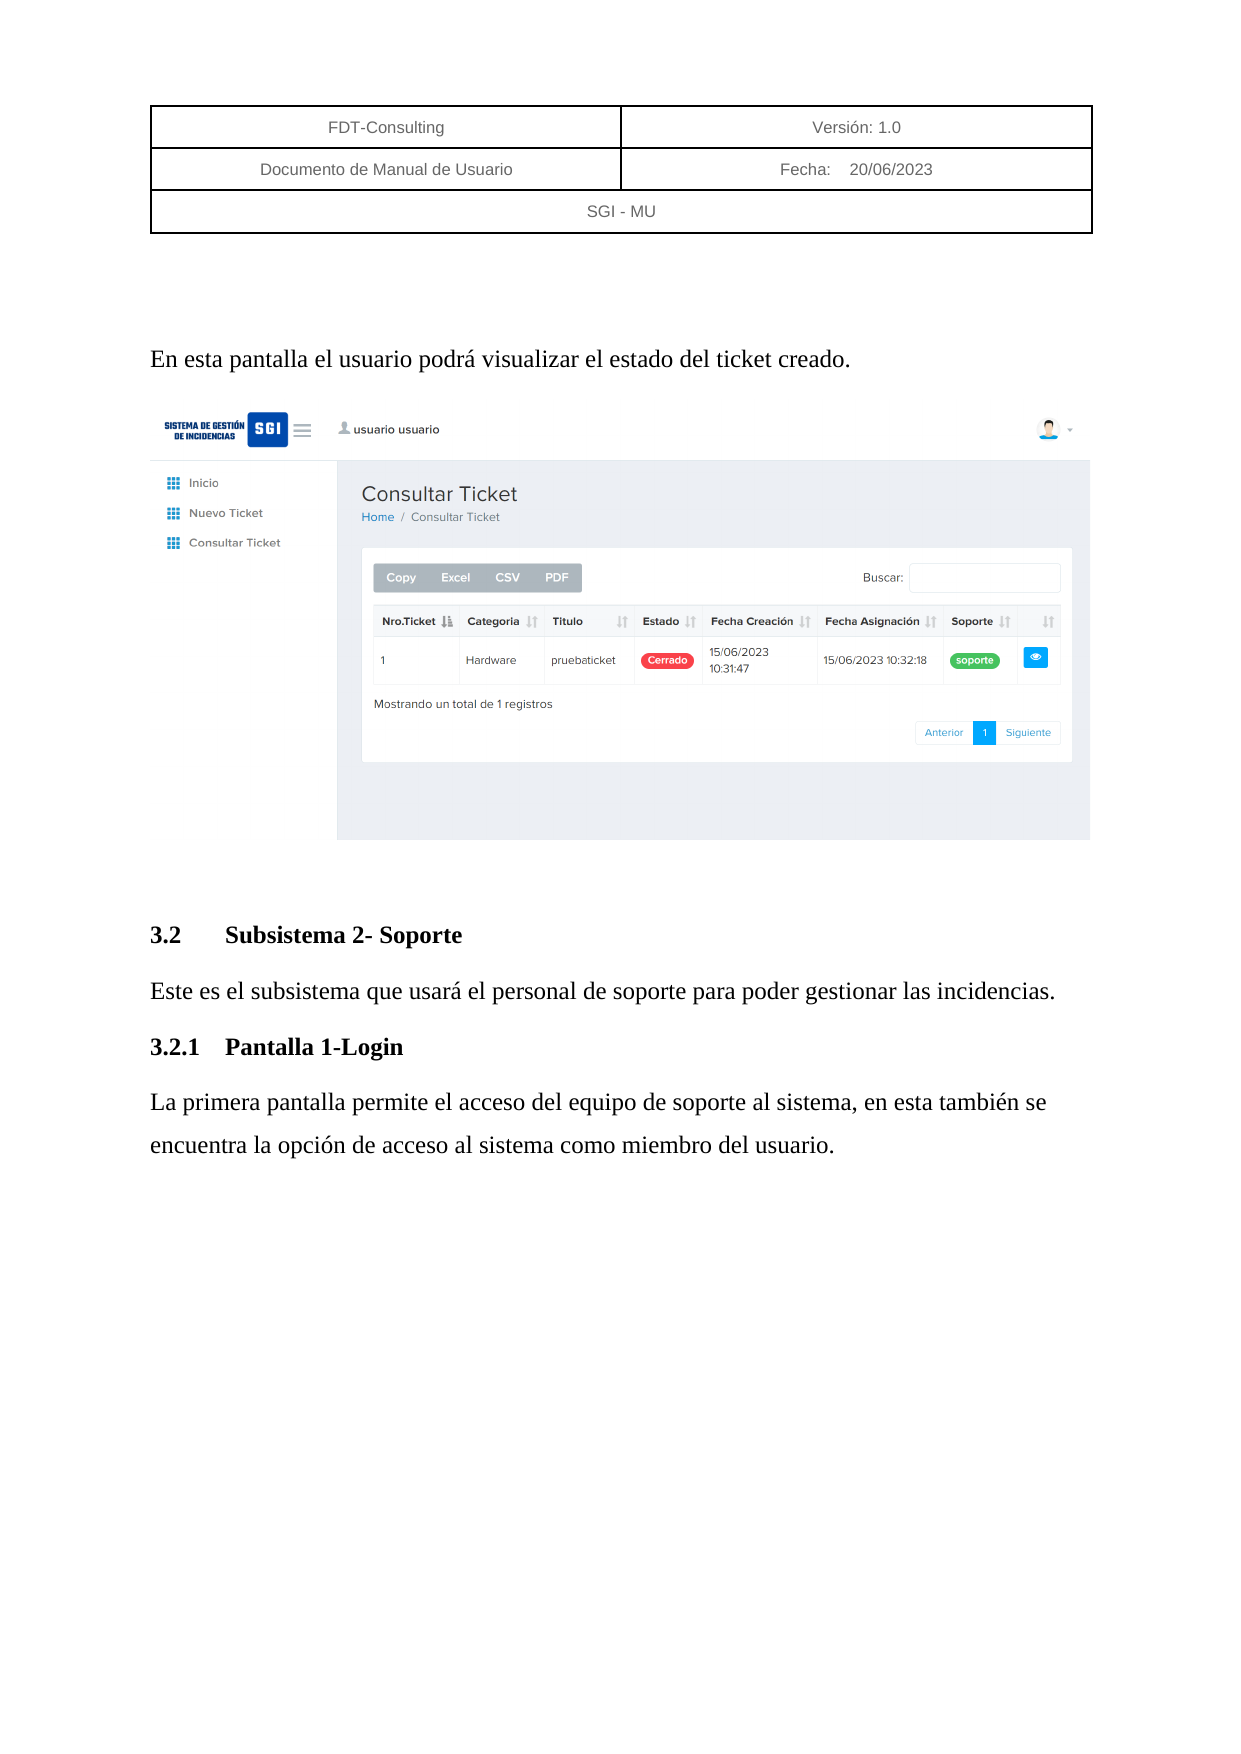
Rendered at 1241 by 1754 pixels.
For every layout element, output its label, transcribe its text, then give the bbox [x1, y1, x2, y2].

text En esta pantalla el usuario podrá visualizar el estado del ticket creado. [150, 344, 1090, 373]
text 3.2 Subsistema 2- Soporte [150, 921, 1090, 949]
text La primera pantalla permite el acceso del equipo de soporte al sistema, en esta también se encuentra la opción de acceso al sistema como miembro del usuario. [150, 1087, 1090, 1159]
text Este es el subsistema que usará el personal de soporte para poder gestionar las incidencias. [150, 976, 1090, 1005]
text 3.2.1 Pantalla 1-Login [150, 1032, 1090, 1061]
picture [150, 399, 1091, 840]
